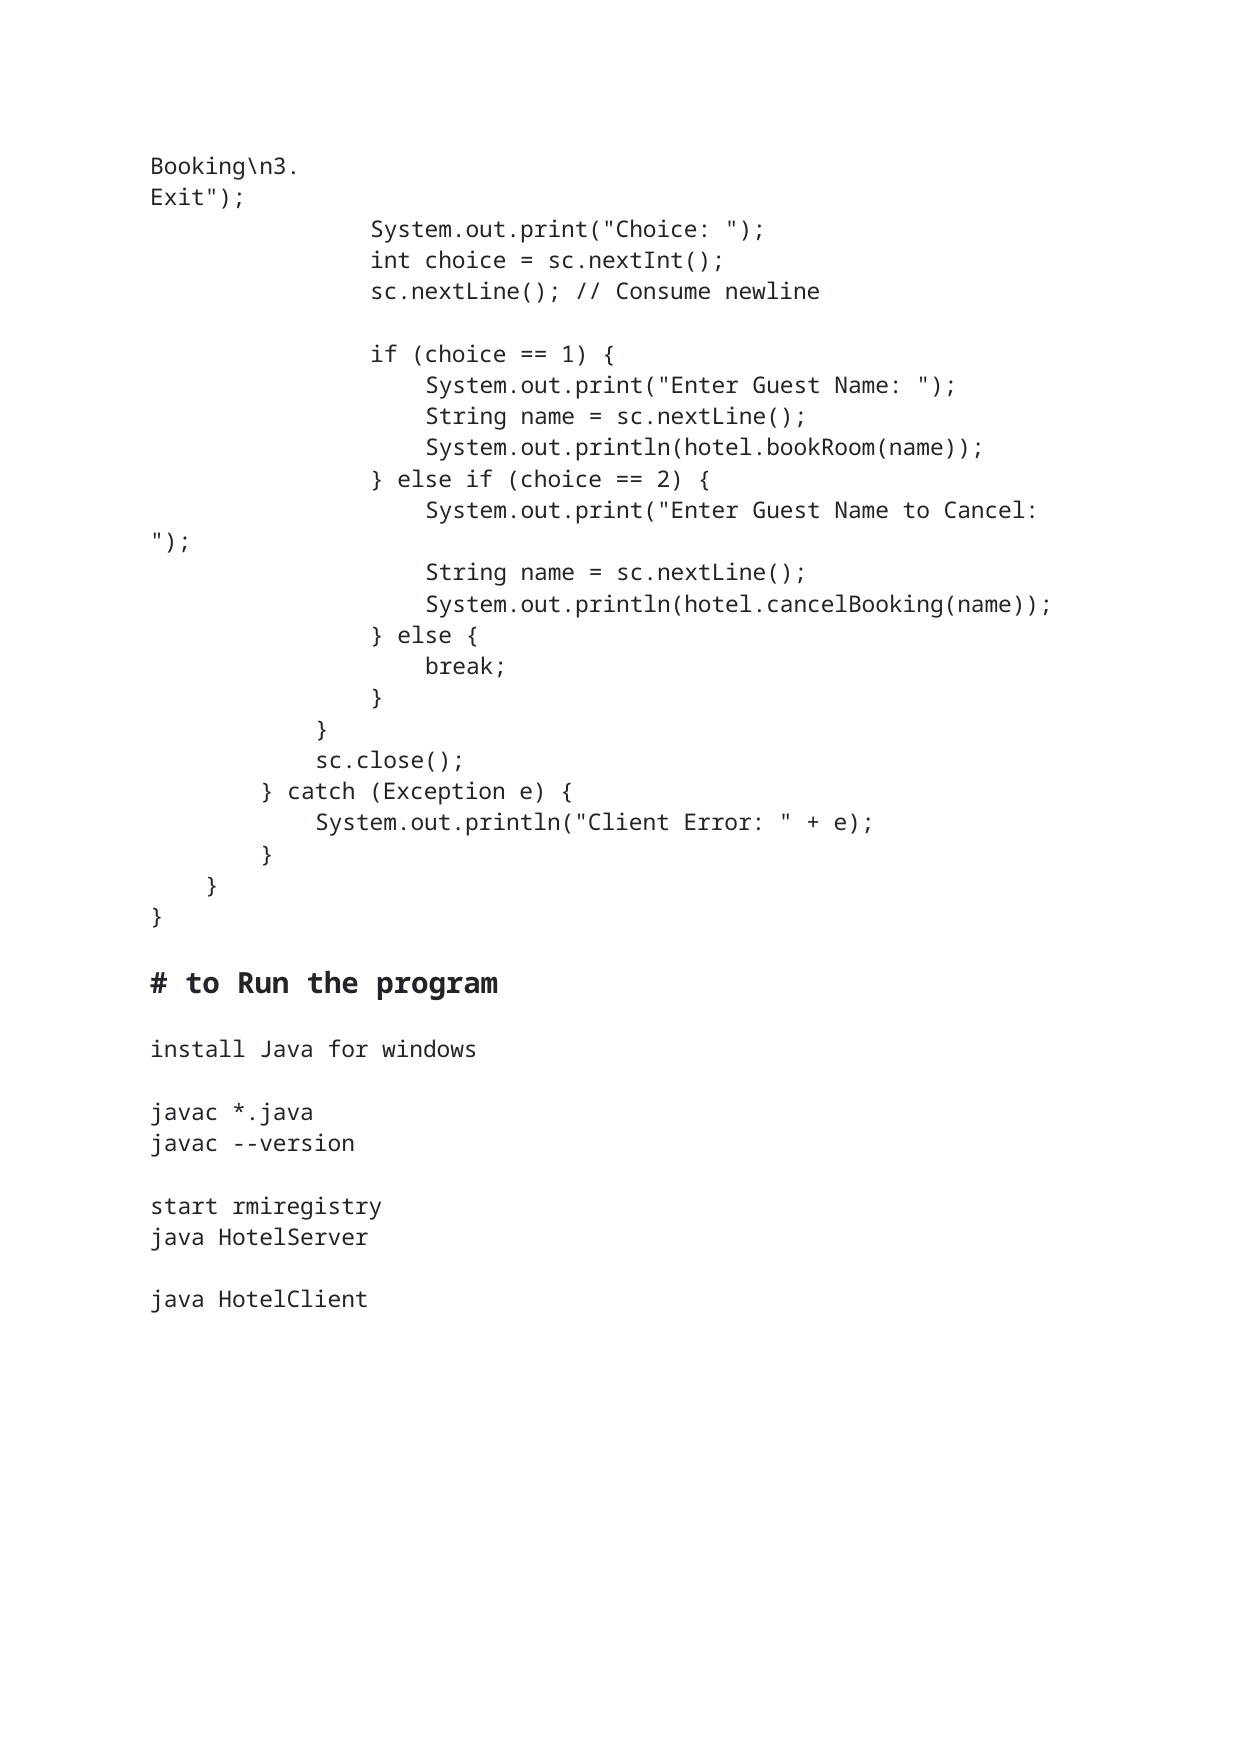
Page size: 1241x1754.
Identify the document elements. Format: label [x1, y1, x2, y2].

text [150, 150, 1090, 1315]
